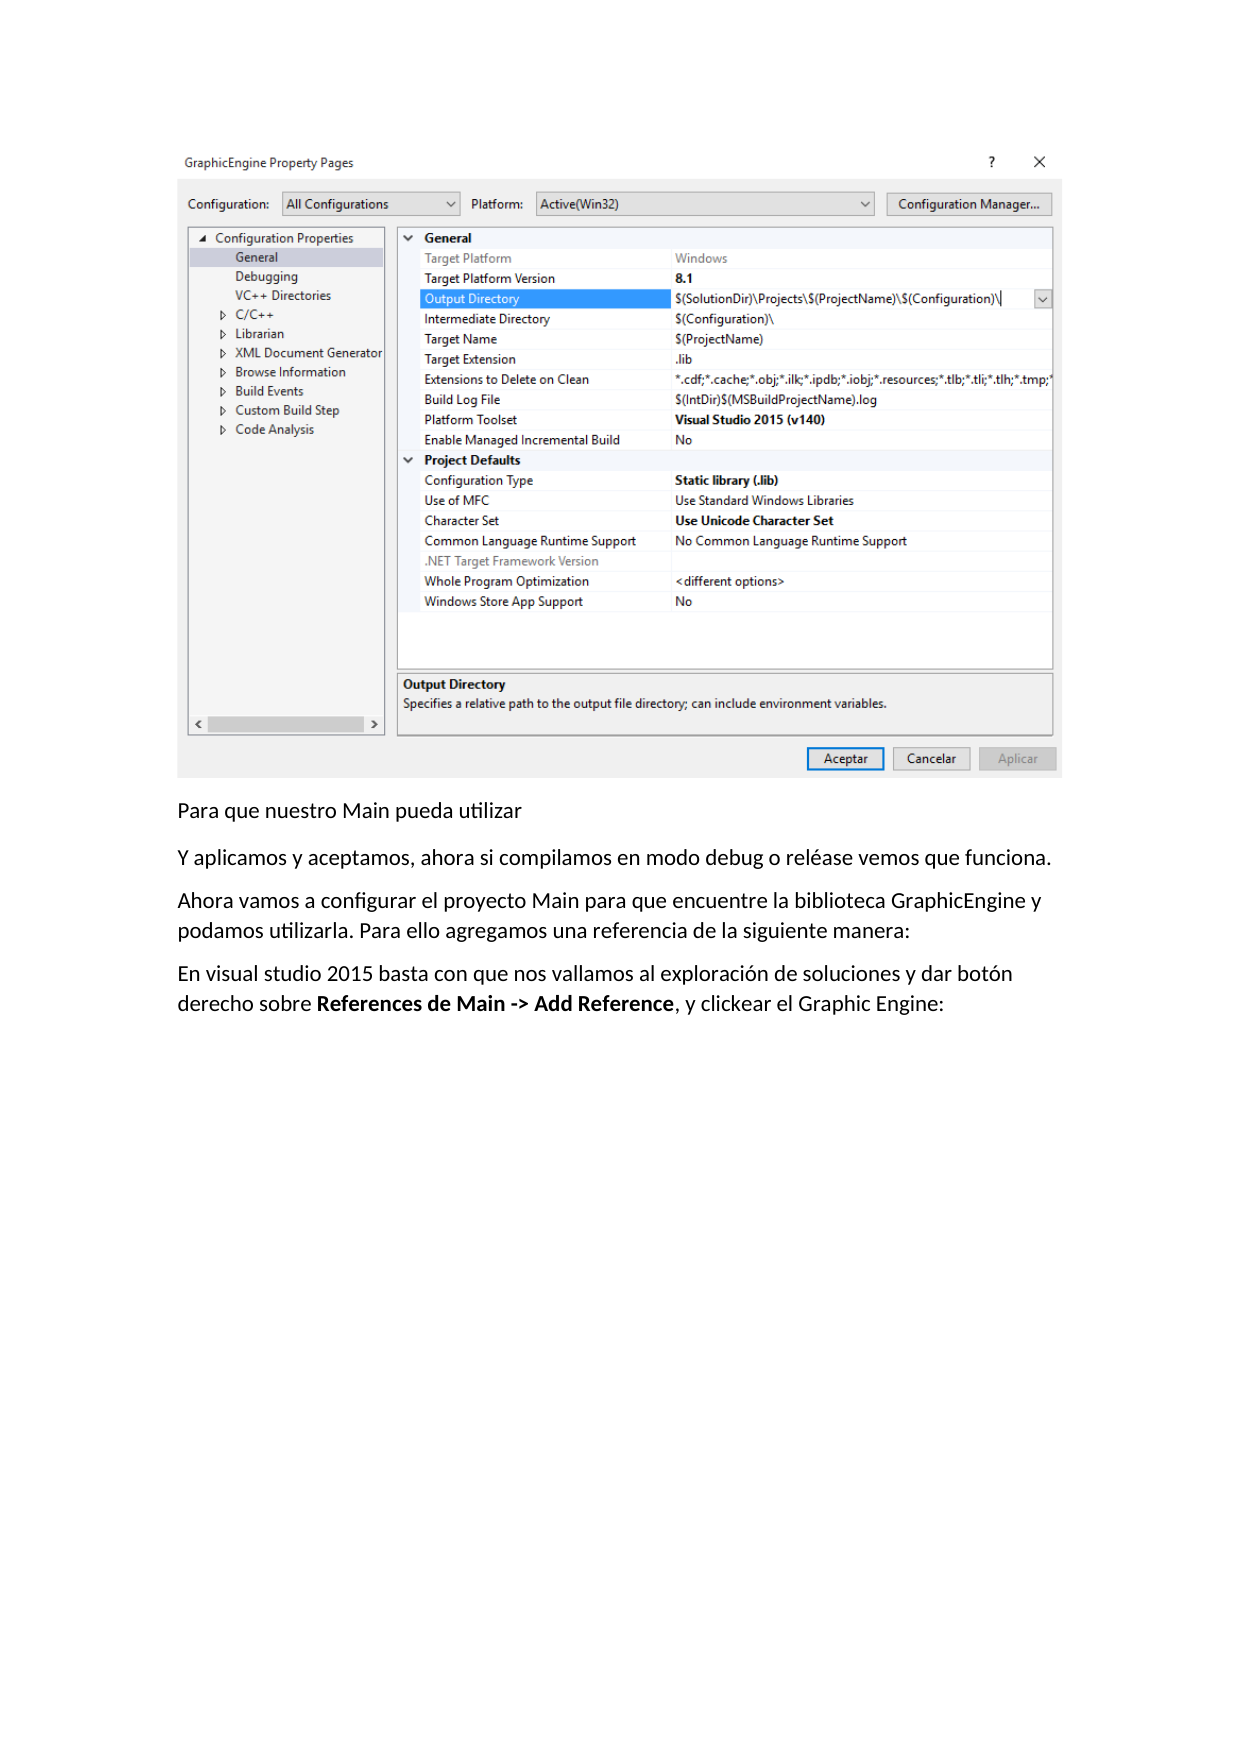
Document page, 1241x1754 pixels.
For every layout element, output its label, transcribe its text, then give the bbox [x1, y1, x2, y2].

text Ahora vamos a configurar el proyecto Main para que encuentre la biblioteca GraphicEngine y podamos utilizarla. Para ello agregamos una referencia de la siguiente manera: [177, 886, 1063, 944]
text En visual studio 2015 basta con que nos vallamos al exploración de soluciones y dar botón derecho sobre References de Main -> Add Reference, y clickear el Graphic Engine: [177, 959, 1063, 1017]
text Y aplicamos y aceptamos, ahora si compilamos en modo debug o reléase vemos que funciona. [177, 843, 1063, 871]
picture [177, 147, 1063, 778]
text Para que nuestro Main pueda utilizar [177, 796, 1063, 824]
